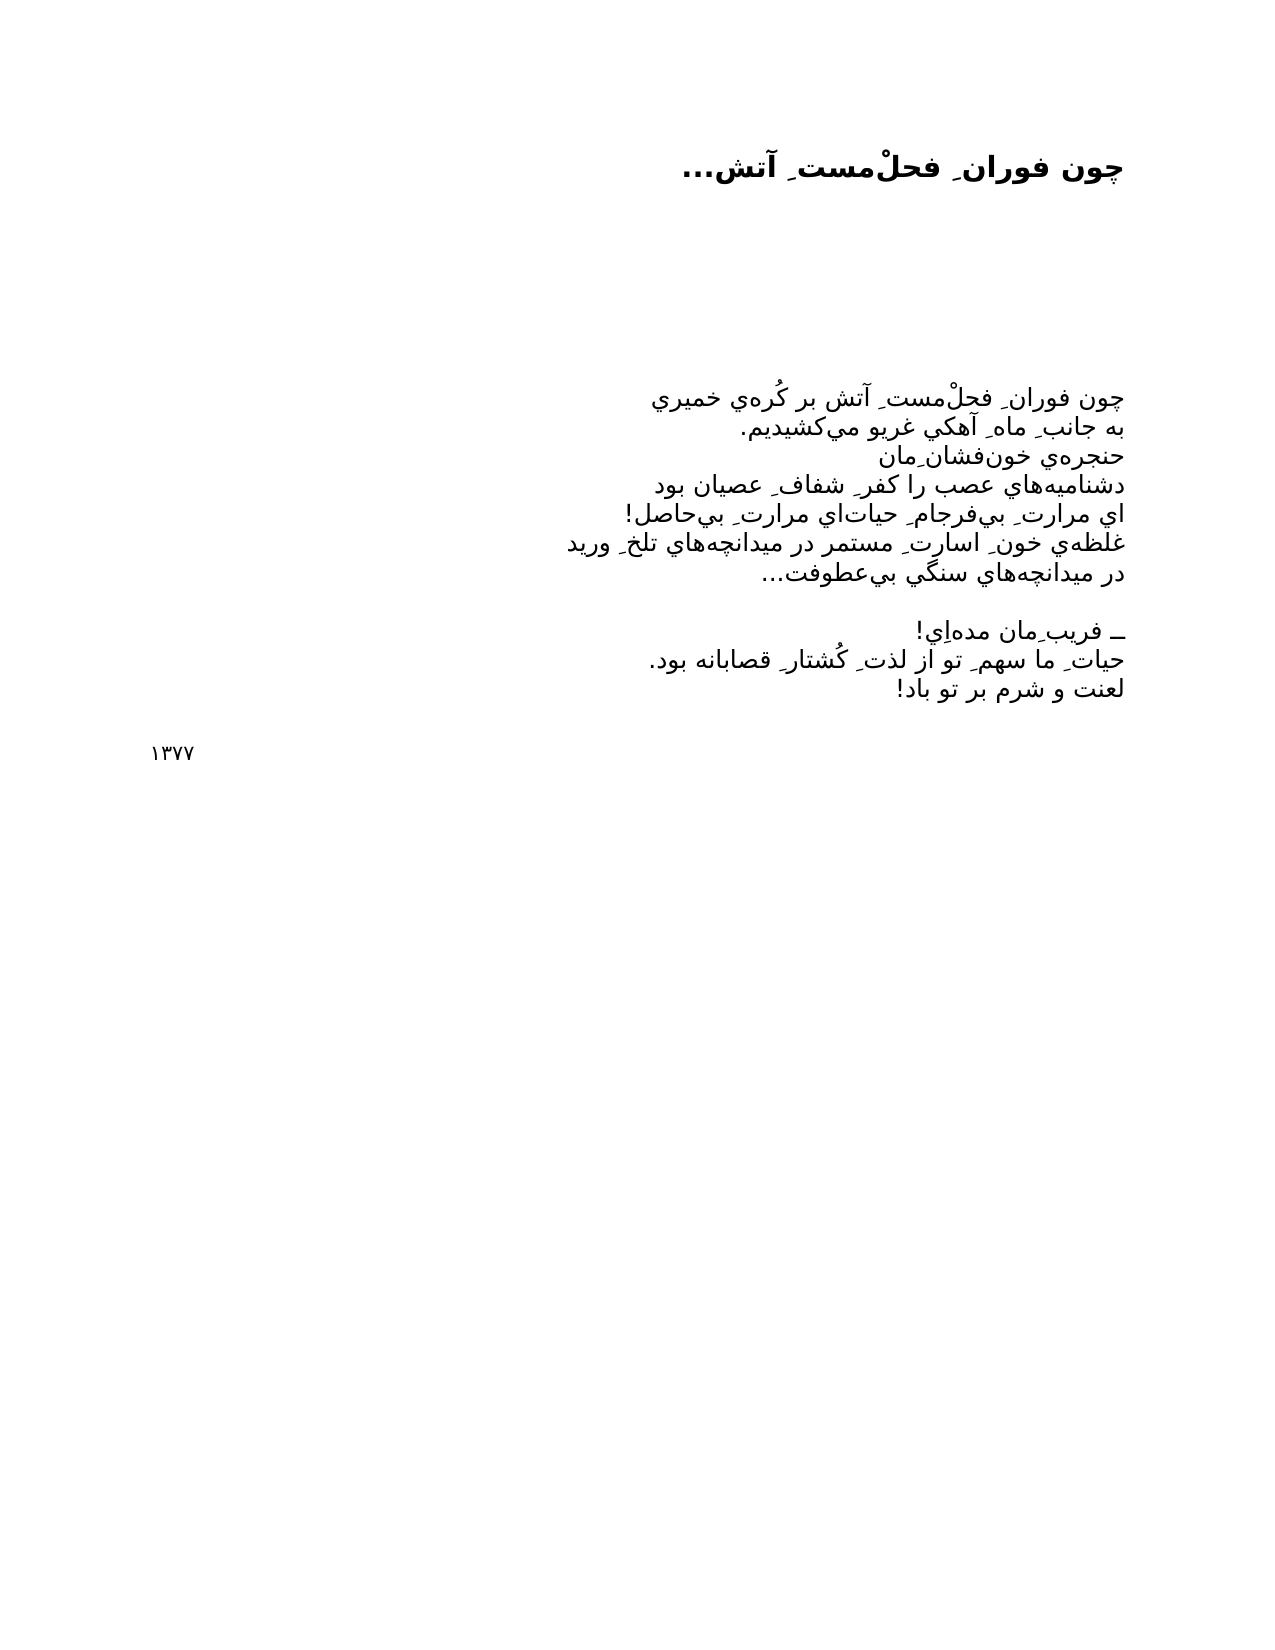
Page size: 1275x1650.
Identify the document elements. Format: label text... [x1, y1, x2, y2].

text اي مرارت ِ بي‌فرجام ِ حيات‌اي مرارت ِ بي‌حاصل! [150, 499, 1125, 528]
text چون فوران ِ فحل‌ْمست ِ آتش بر کُره‌ي خميري [150, 383, 1125, 412]
text ۱۳۷۷ [150, 741, 1125, 765]
text غلظه‌ي خون ِ اسارت ِ مستمر در ميدانچه‌هاي تلخ ِ وريد [150, 528, 1125, 558]
text ــ فريب ِمان مده‌اِي! [150, 616, 1125, 645]
text دشناميه‌هاي عصب را کفر ِ شفاف ِ عصيان بود [150, 470, 1125, 499]
text لعنت و شرم بر تو باد! [150, 674, 1125, 703]
text حيات ِ ما سهم ِ تو از لذت ِ کُشتار ِ قصابانه بود. [150, 645, 1125, 674]
text چون فوران ِ فحل‌ْمست ِ آتش... [150, 150, 1125, 184]
text در ميدانچه‌هاي سنگي‌ بي‌عطوفت... [150, 558, 1125, 587]
text به جانب ِ ماه ِ آهکي غريو مي‌کشيديم. [150, 412, 1125, 441]
text حنجره‌ي خون‌فشان ِمان [150, 441, 1125, 470]
